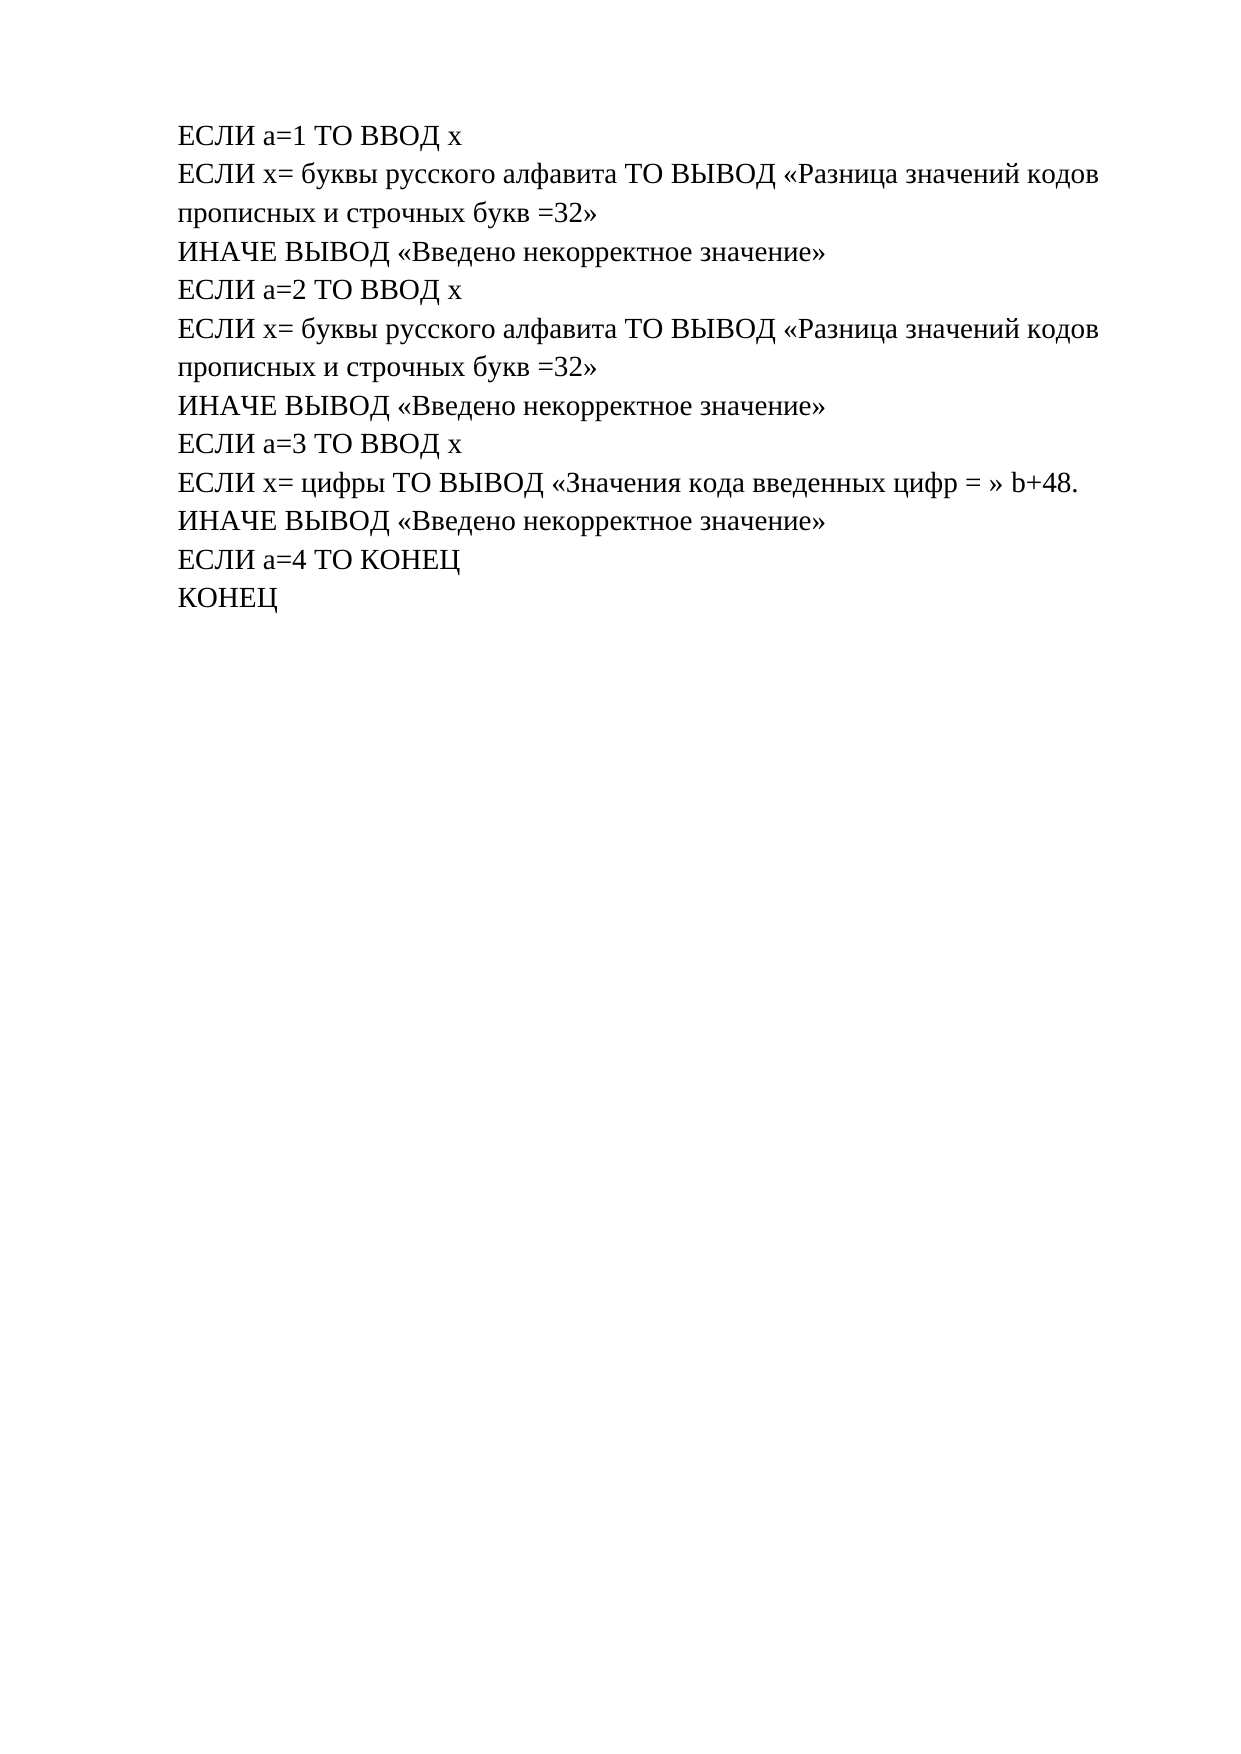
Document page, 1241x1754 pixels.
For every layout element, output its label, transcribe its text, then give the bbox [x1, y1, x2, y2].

text КОНЕЦ [177, 581, 1152, 614]
text ИНАЧЕ ВЫВОД «Введено некорректное значение» [177, 388, 1152, 421]
text ЕСЛИ x= буквы русского алфавита ТО ВЫВОД «Разница значений кодов прописных и строчных букв =32» [177, 157, 1152, 229]
text ЕСЛИ x= буквы русского алфавита ТО ВЫВОД «Разница значений кодов прописных и строчных букв =32» [177, 311, 1152, 383]
text ЕСЛИ а=3 ТО ВВОД x [177, 426, 1152, 460]
text ЕСЛИ а=2 ТО ВВОД x [177, 272, 1152, 306]
text ЕСЛИ а=1 ТО ВВОД x [177, 118, 1152, 152]
text ЕСЛИ x= цифры ТО ВЫВОД «Значения кода введенных цифр = » b+48. [177, 465, 1152, 498]
text ЕСЛИ а=4 ТО КОНЕЦ [177, 542, 1152, 576]
text ИНАЧЕ ВЫВОД «Введено некорректное значение» [177, 503, 1152, 537]
text ИНАЧЕ ВЫВОД «Введено некорректное значение» [177, 234, 1152, 267]
